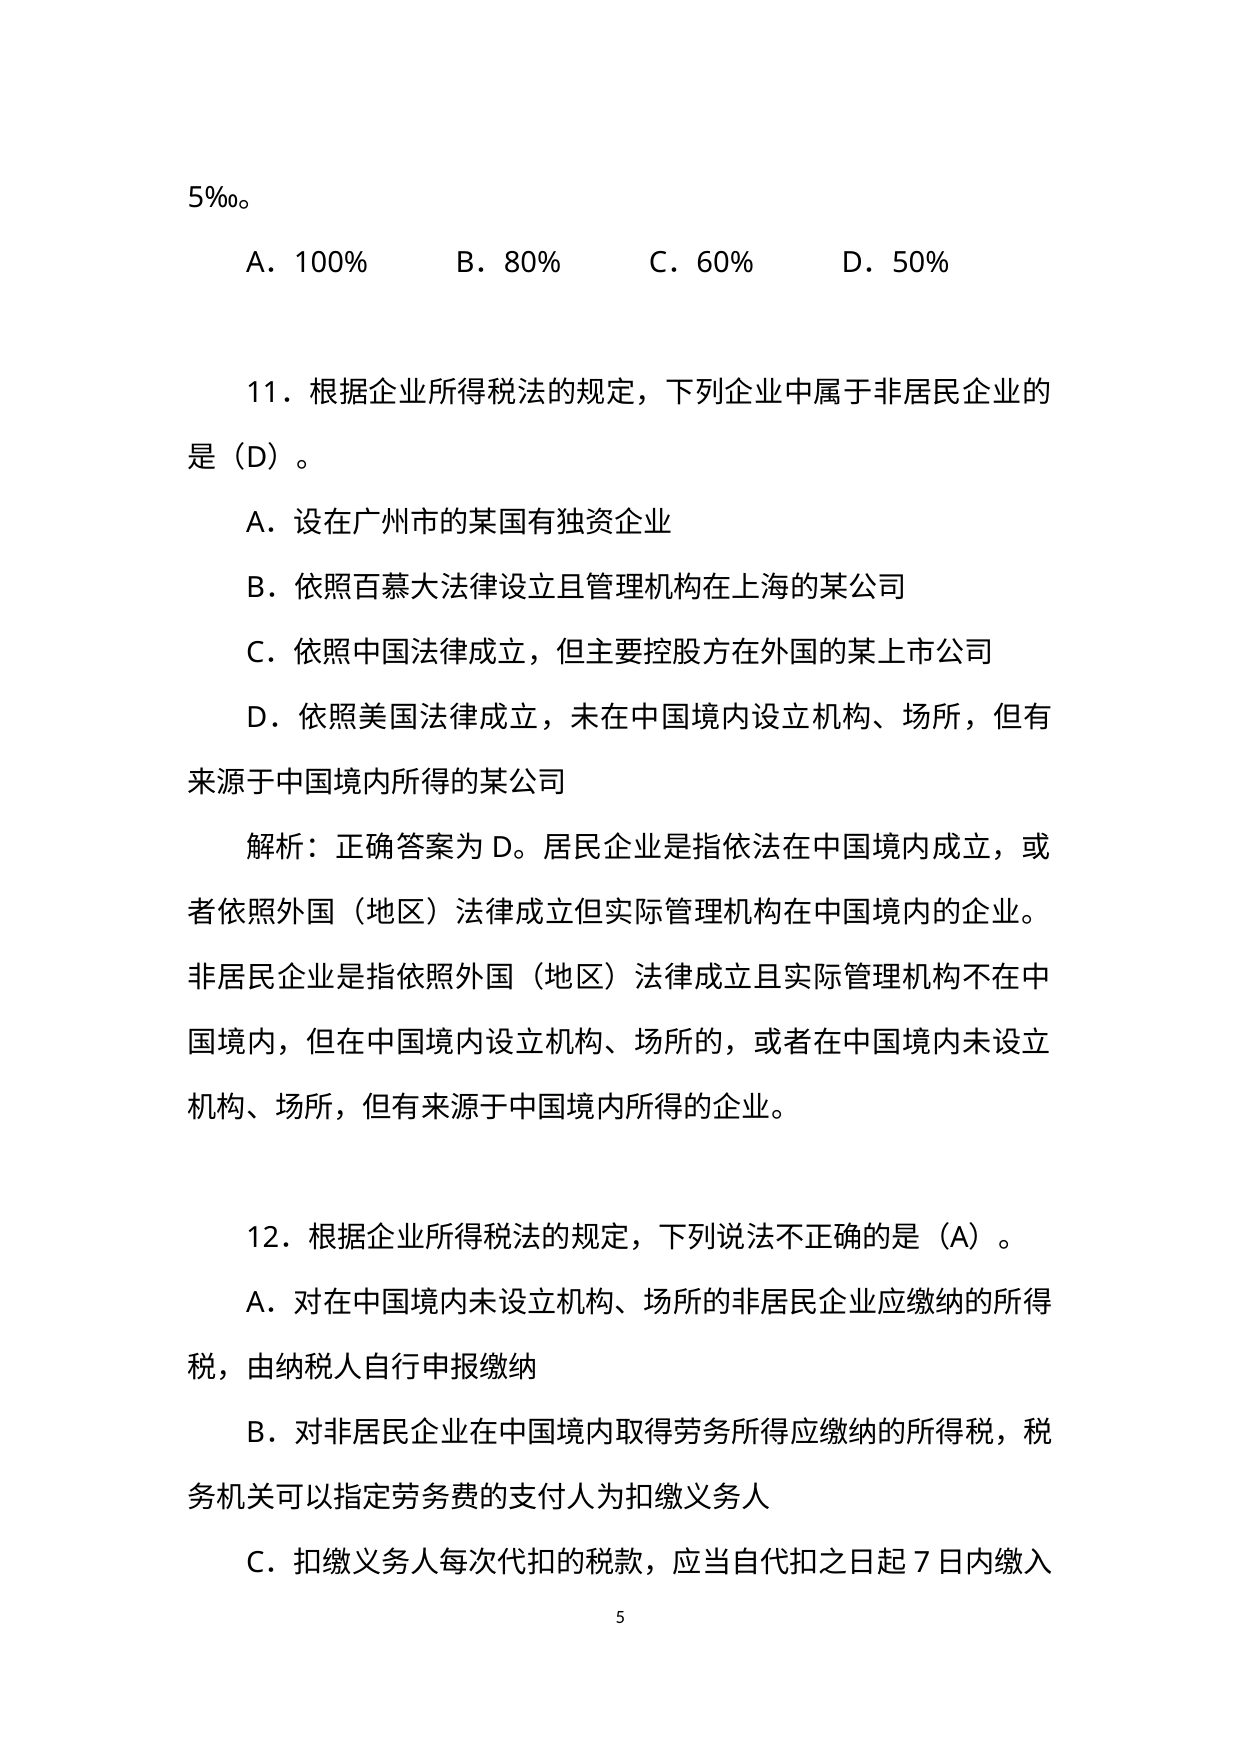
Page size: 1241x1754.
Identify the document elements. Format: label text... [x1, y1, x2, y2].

text A．100% B．80% C．60% D．50% [187, 227, 1053, 292]
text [187, 1527, 1053, 1592]
text A．对在中国境内未设立机构、场所的非居民企业应缴纳的所得税，由纳税人自行申报缴纳 [187, 1267, 1053, 1397]
text D．依照美国法律成立，未在中国境内设立机构、场所，但有来源于中国境内所得的某公司 [187, 682, 1053, 812]
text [187, 162, 1053, 227]
text 解析：正确答案为D。居民企业是指依法在中国境内成立，或者依照外国（地区）法律成立但实际管理机构在中国境内的企业。非居民企业是指依照外国（地区）法律成立且实际管理机构不在中国境内，但在中国境内设立机构、场所的，或者在中国境内未设立机构、场所，但有来源于中国境内所得的企业。 [187, 812, 1053, 1137]
text C．依照中国法律成立，但主要控股方在外国的某上市公司 [187, 617, 1053, 682]
text A．设在广州市的某国有独资企业 [187, 487, 1053, 552]
text B．依照百慕大法律设立且管理机构在上海的某公司 [187, 552, 1053, 617]
text 12．根据企业所得税法的规定，下列说法不正确的是（A）。 [187, 1202, 1053, 1267]
text 11．根据企业所得税法的规定，下列企业中属于非居民企业的是（D）。 [187, 357, 1053, 487]
text B．对非居民企业在中国境内取得劳务所得应缴纳的所得税，税务机关可以指定劳务费的支付人为扣缴义务人 [187, 1397, 1053, 1527]
